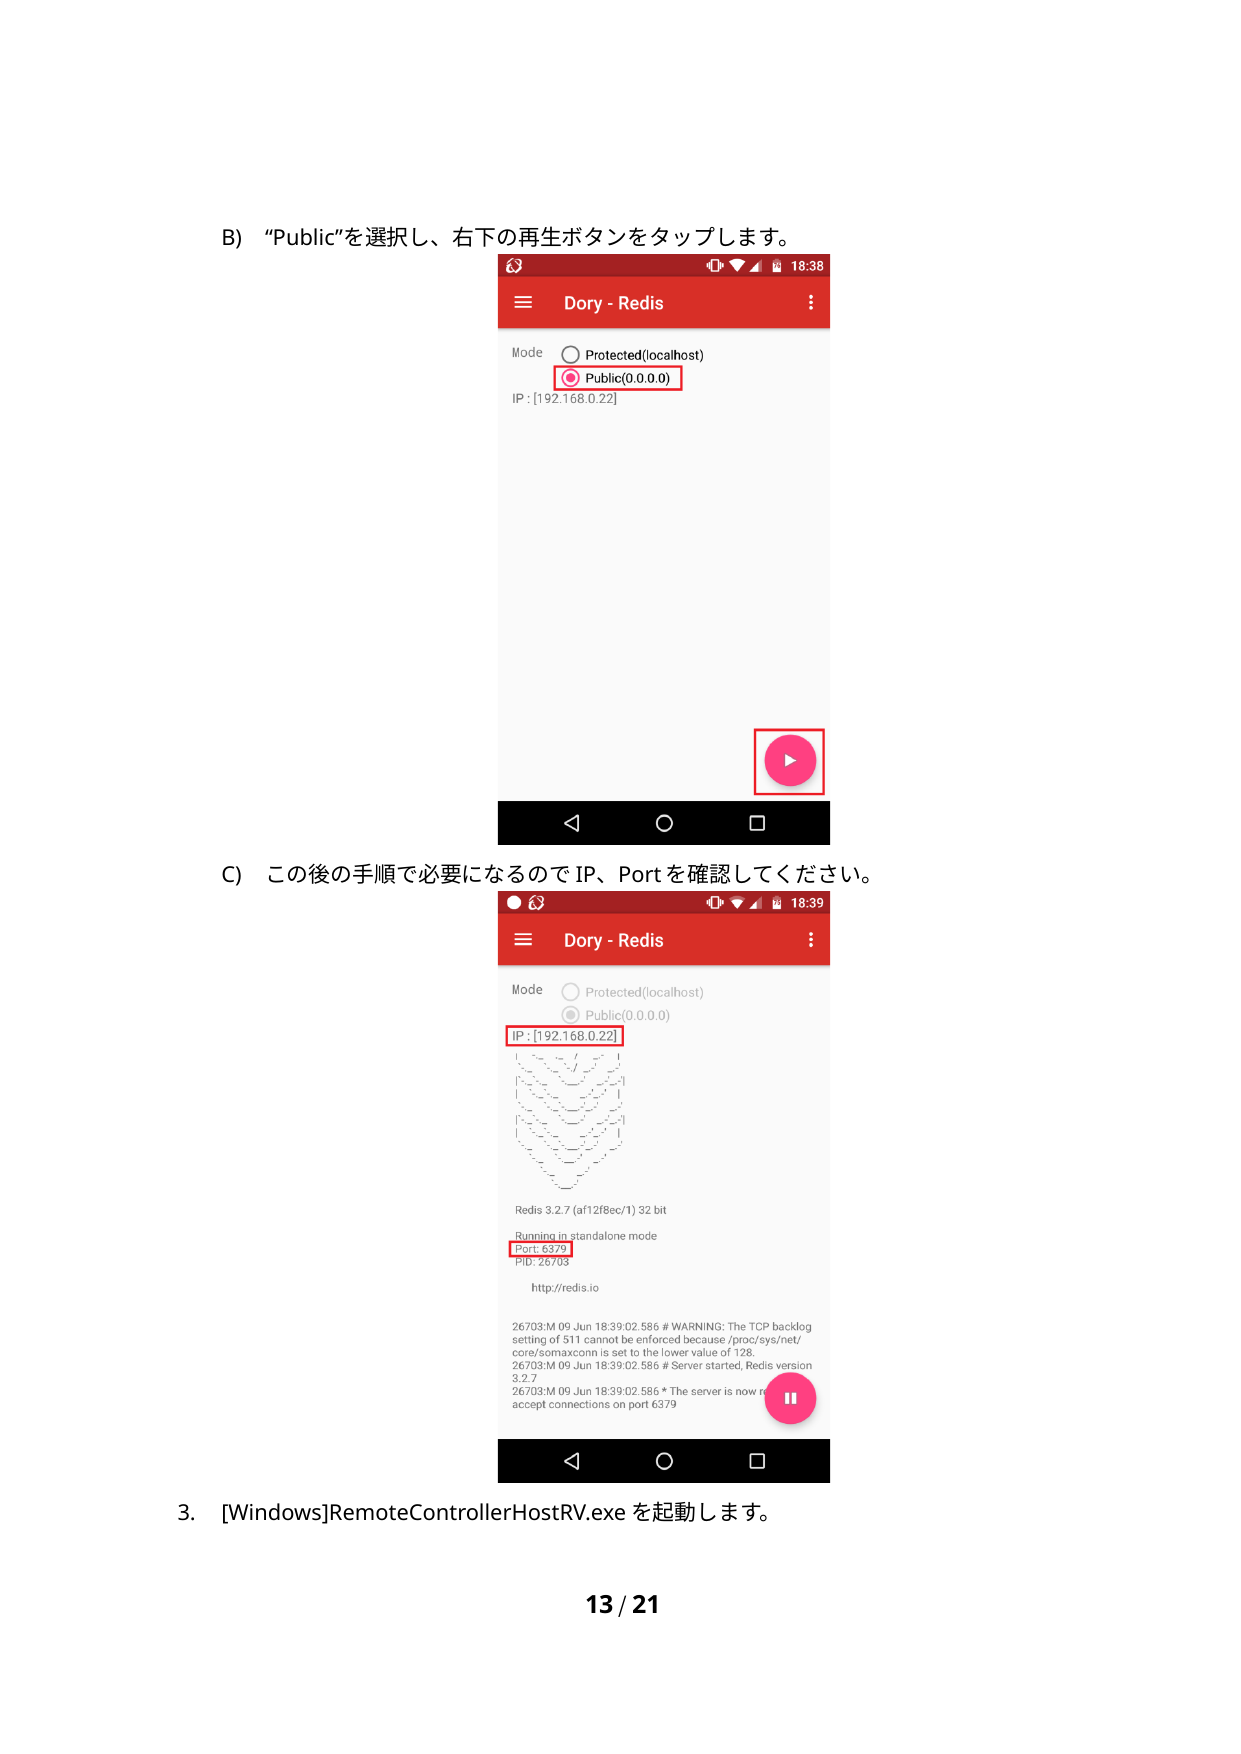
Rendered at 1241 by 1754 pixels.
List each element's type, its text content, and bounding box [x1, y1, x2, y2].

list この後の手順で必要になるのでIP、Portを確認してください。 [221, 854, 1063, 892]
picture [497, 254, 830, 845]
list “Public”を選択し、右下の再生ボタンをタップします。 [221, 217, 1063, 254]
list [Windows]RemoteControllerHostRV.exeを起動します。 [177, 1492, 1063, 1529]
picture [497, 891, 830, 1483]
